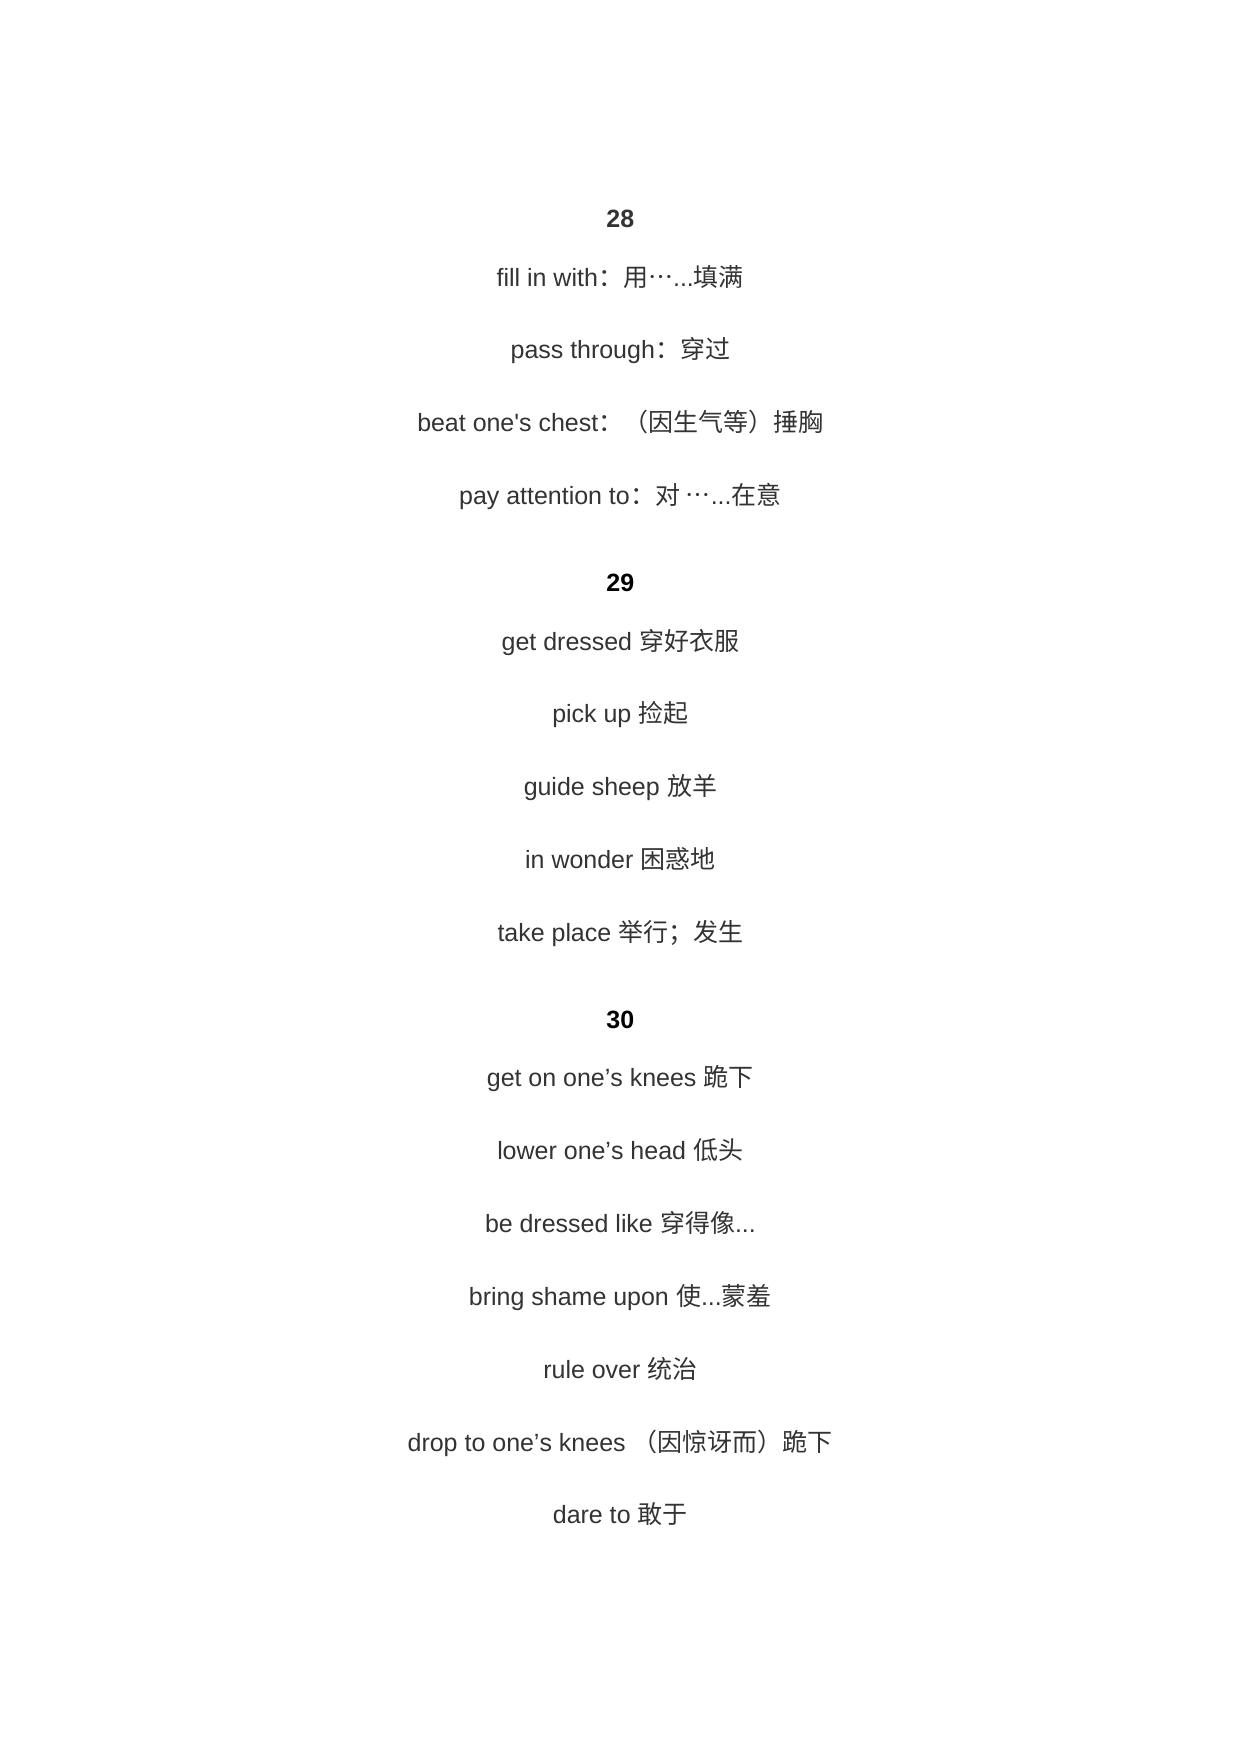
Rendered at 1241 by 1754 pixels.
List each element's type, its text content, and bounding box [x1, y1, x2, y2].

text drop to one’s knees （因惊讶而）跪下 [187, 1408, 1053, 1473]
text lower one’s head 低头 [187, 1116, 1053, 1181]
text be dressed like 穿得像... [187, 1189, 1053, 1254]
text pick up 捡起 [187, 679, 1053, 744]
text 30 [187, 1003, 1053, 1036]
text dare to 敢于 [187, 1480, 1053, 1545]
text 28 [187, 202, 1053, 235]
text get dressed 穿好衣服 [187, 607, 1053, 672]
text pay attention to：对 …...在意 [187, 461, 1053, 526]
text 29 [187, 566, 1053, 599]
text in wonder 困惑地 [187, 825, 1053, 890]
text fill in with：用…...填满 [187, 243, 1053, 308]
text guide sheep 放羊 [187, 752, 1053, 817]
text beat one's chest：（因生气等）捶胸 [187, 388, 1053, 453]
text pass through：穿过 [187, 315, 1053, 380]
text rule over 统治 [187, 1335, 1053, 1400]
text get on one’s knees 跪下 [187, 1043, 1053, 1108]
text take place 举行；发生 [187, 898, 1053, 963]
text bring shame upon 使...蒙羞 [187, 1262, 1053, 1327]
